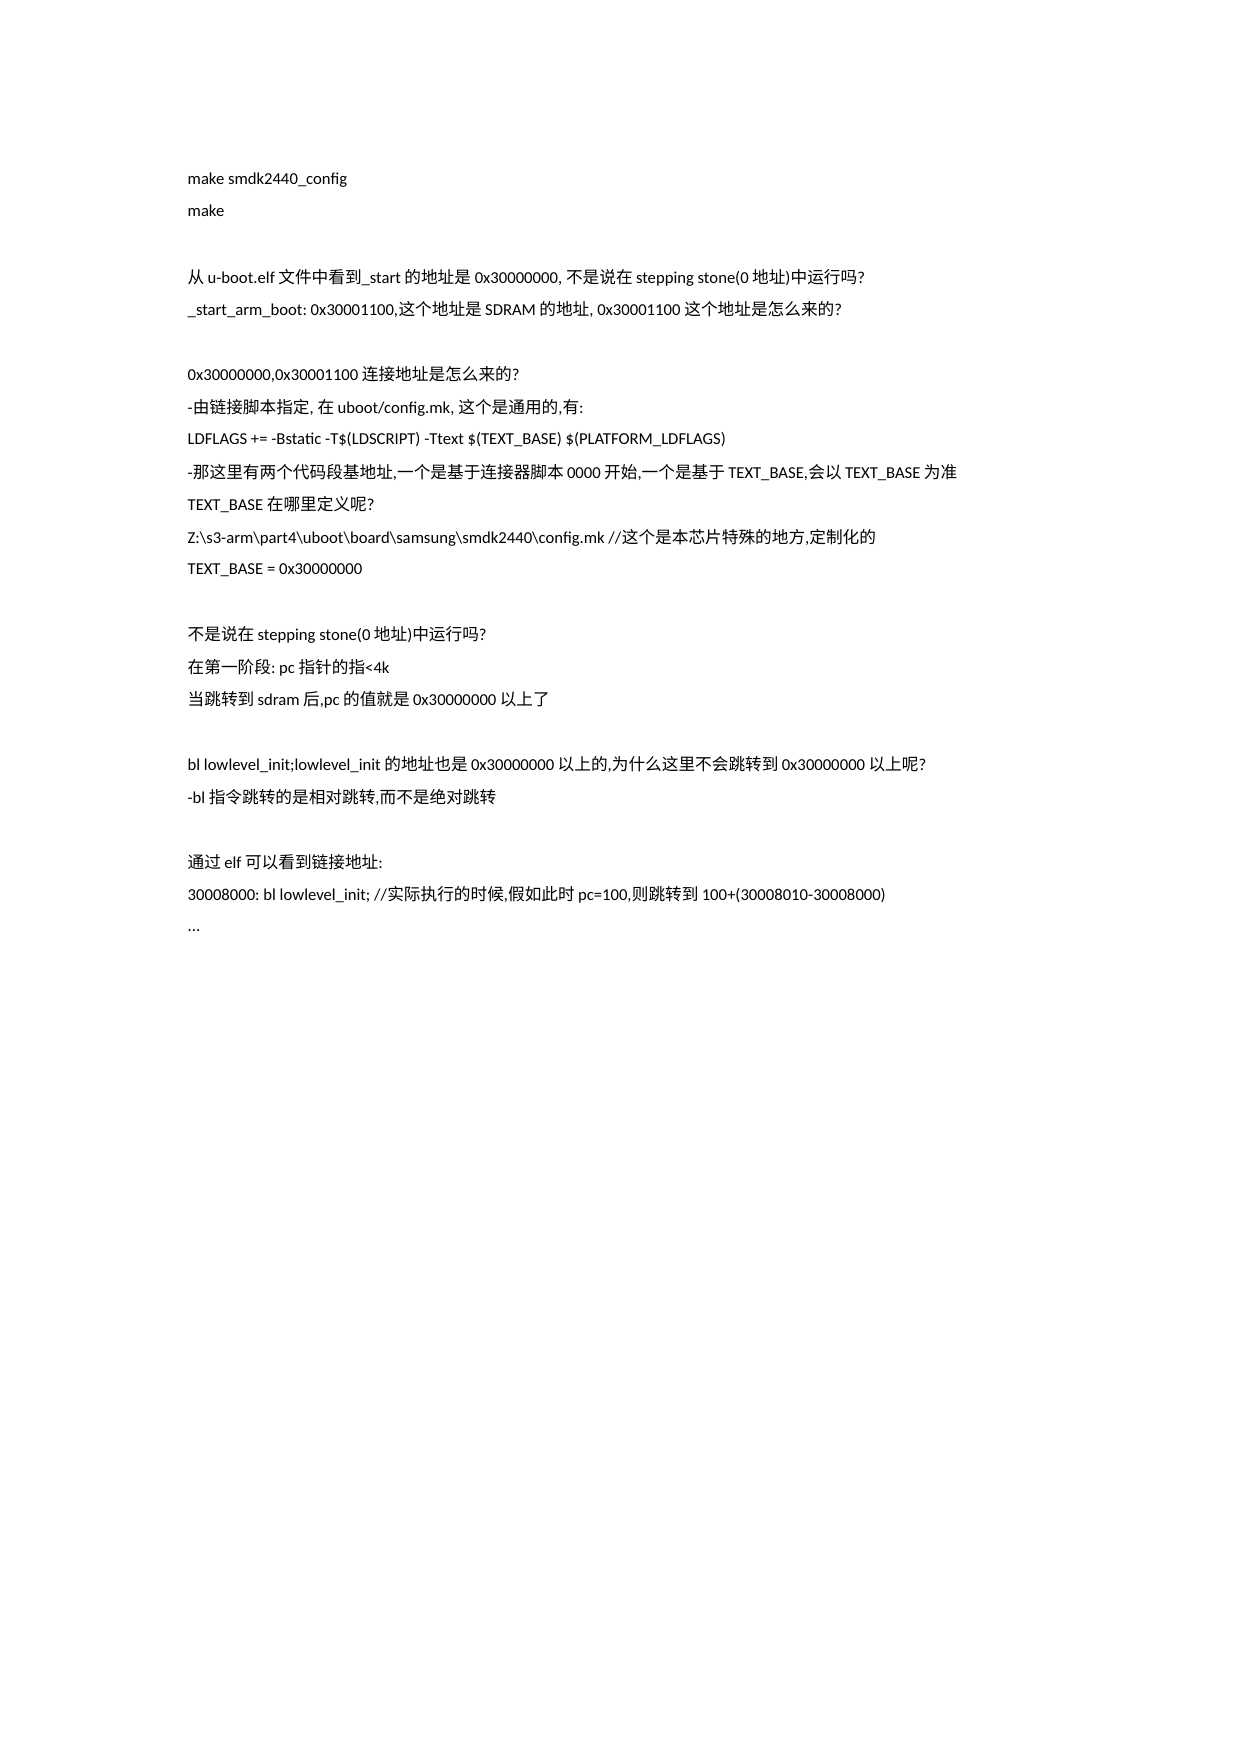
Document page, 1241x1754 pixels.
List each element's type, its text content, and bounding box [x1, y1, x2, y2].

text _start_arm_boot: 0x30001100,这个地址是SDRAM的地址, 0x30001100 这个地址是怎么来的? [187, 292, 1053, 324]
text 0x30000000,0x30001100连接地址是怎么来的? [187, 357, 1053, 389]
text 在第一阶段: pc指针的指<4k [187, 649, 1053, 682]
text TEXT_BASE在哪里定义呢? [187, 487, 1053, 519]
text Z:\s3-arm\part4\uboot\board\samsung\smdk2440\config.mk //这个是本芯片特殊的地方,定制化的 [187, 519, 1053, 552]
text make smdk2440_config [187, 162, 1053, 194]
text -bl指令跳转的是相对跳转,而不是绝对跳转 [187, 779, 1053, 812]
text bl lowlevel_init;lowlevel_init的地址也是0x30000000以上的,为什么这里不会跳转到0x30000000以上呢? [187, 747, 1053, 779]
text TEXT_BASE = 0x30000000 [187, 552, 1053, 584]
text -那这里有两个代码段基地址,一个是基于连接器脚本0000开始,一个是基于TEXT_BASE,会以TEXT_BASE为准 [187, 454, 1053, 487]
text 30008000: bl lowlevel_init; //实际执行的时候,假如此时pc=100,则跳转到100+(30008010-30008000) [187, 877, 1053, 909]
text 从u-boot.elf文件中看到_start的地址是 0x30000000, 不是说在stepping stone(0地址)中运行吗? [187, 259, 1053, 292]
text ... [187, 909, 1053, 942]
text 当跳转到sdram后,pc的值就是0x30000000以上了 [187, 682, 1053, 714]
text make [187, 194, 1053, 227]
text 不是说在stepping stone(0地址)中运行吗? [187, 617, 1053, 649]
text 通过elf可以看到链接地址: [187, 844, 1053, 877]
text -由链接脚本指定, 在uboot/config.mk, 这个是通用的,有: [187, 389, 1053, 422]
text LDFLAGS += -Bstatic -T$(LDSCRIPT) -Ttext $(TEXT_BASE) $(PLATFORM_LDFLAGS) [187, 422, 1053, 454]
